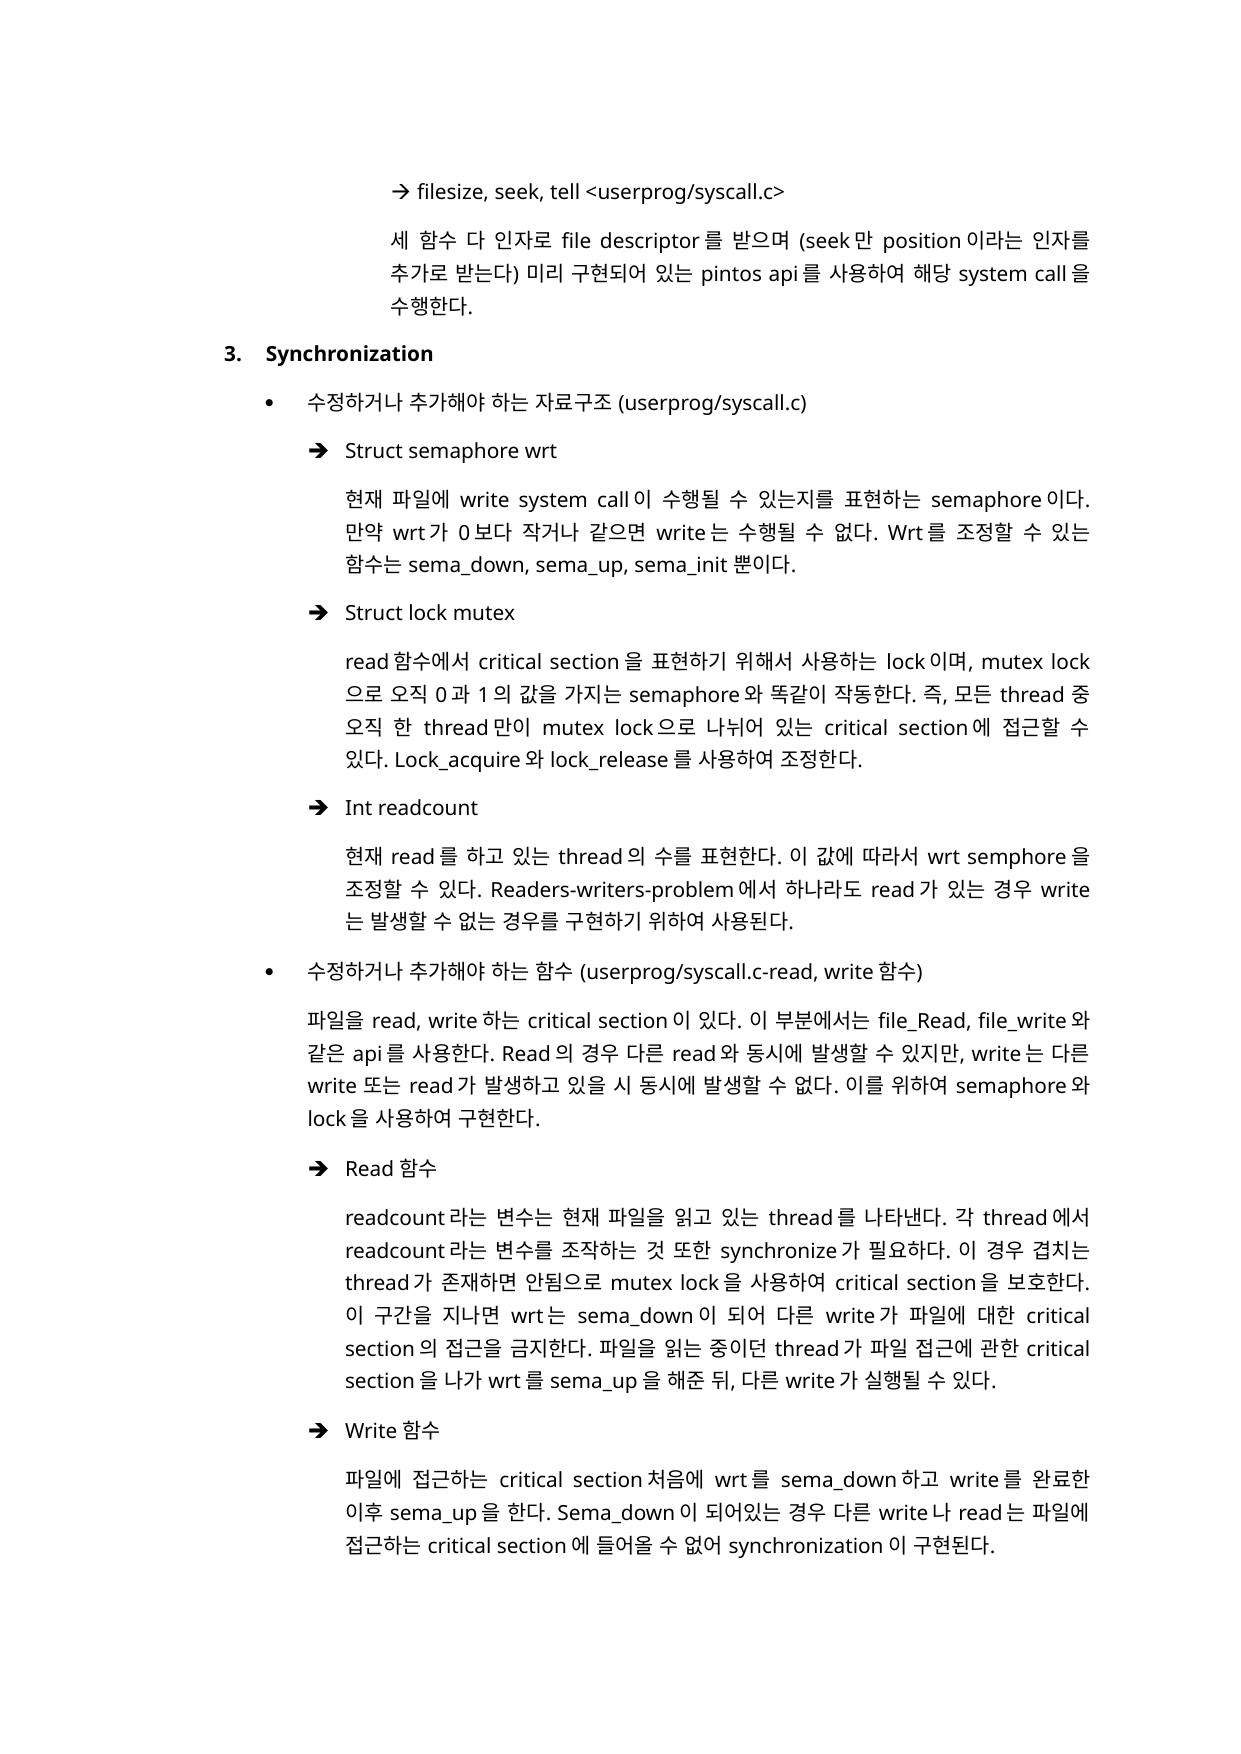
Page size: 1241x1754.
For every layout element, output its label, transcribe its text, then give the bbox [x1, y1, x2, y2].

list Read 함수 [307, 1152, 1090, 1182]
list 파일을 read, write하는 critical section이 있다. 이 부분에서는 file_Read, file_write와 같은 api를 사용한다. Read의 경우 다른 read와 동시에 발생할 수 있지만, write는 다른 write 또는 read가 발생하고 있을 시 동시에 발생할 수 없다. 이를 위하여 semaphore와 lock을 사용하여 구현한다. [307, 1004, 1090, 1133]
list 현재 파일에 write system call이 수행될 수 있는지를 표현하는 semaphore이다. 만약 wrt가 0보다 작거나 같으면 write는 수행될 수 없다. Wrt를 조정할 수 있는 함수는 sema_down, sema_up, sema_init 뿐이다. [345, 483, 1090, 579]
list 수정하거나 추가해야 하는 자료구조 (userprog/syscall.c) [266, 387, 1090, 417]
list readcount라는 변수는 현재 파일을 읽고 있는 thread를 나타낸다. 각 thread에서 readcount라는 변수를 조작하는 것 또한 synchronize가 필요하다. 이 경우 겹치는 thread가 존재하면 안됨으로 mutex lock을 사용하여 critical section을 보호한다. 이 구간을 지나면 wrt는 sema_down이 되어 다른 write가 파일에 대한 critical section의 접근을 금지한다. 파일을 읽는 중이던 thread가 파일 접근에 관한 critical section을 나가 wrt를 sema_up을 해준 뒤, 다른 write가 실행될 수 있다. [345, 1201, 1090, 1395]
list Synchronization [224, 339, 1090, 368]
list Struct semaphore wrt [307, 436, 1090, 464]
list 파일에 접근하는 critical section처음에 wrt를 sema_down하고 write를 완료한 이후 sema_up을 한다. Sema_down이 되어있는 경우 다른 write나 read는 파일에 접근하는 critical section에 들어올 수 없어 synchronization이 구현된다. [345, 1463, 1090, 1559]
list Struct lock mutex [307, 598, 1090, 626]
list Write 함수 [307, 1414, 1090, 1444]
list 수정하거나 추가해야 하는 함수 (userprog/syscall.c-read, write함수) [266, 955, 1090, 985]
list read함수에서 critical section을 표현하기 위해서 사용하는 lock이며, mutex lock으로 오직 0과 1의 값을 가지는 semaphore와 똑같이 작동한다. 즉, 모든 thread 중 오직 한 thread만이 mutex lock으로 나뉘어 있는 critical section에 접근할 수 있다. Lock_acquire와 lock_release를 사용하여 조정한다. [345, 645, 1090, 774]
list Int readcount [307, 793, 1090, 821]
list 세 함수 다 인자로 file descriptor를 받으며 (seek만 position이라는 인자를 추가로 받는다) 미리 구현되어 있는 pintos api를 사용하여 해당 system call을 수행한다. [391, 224, 1090, 320]
list filesize, seek, tell <userprog/syscall.c> [391, 177, 1090, 206]
list 현재 read를 하고 있는 thread의 수를 표현한다. 이 값에 따라서 wrt semphore을 조정할 수 있다. Readers-writers-problem에서 하나라도 read가 있는 경우 write는 발생할 수 없는 경우를 구현하기 위하여 사용된다. [345, 840, 1090, 936]
